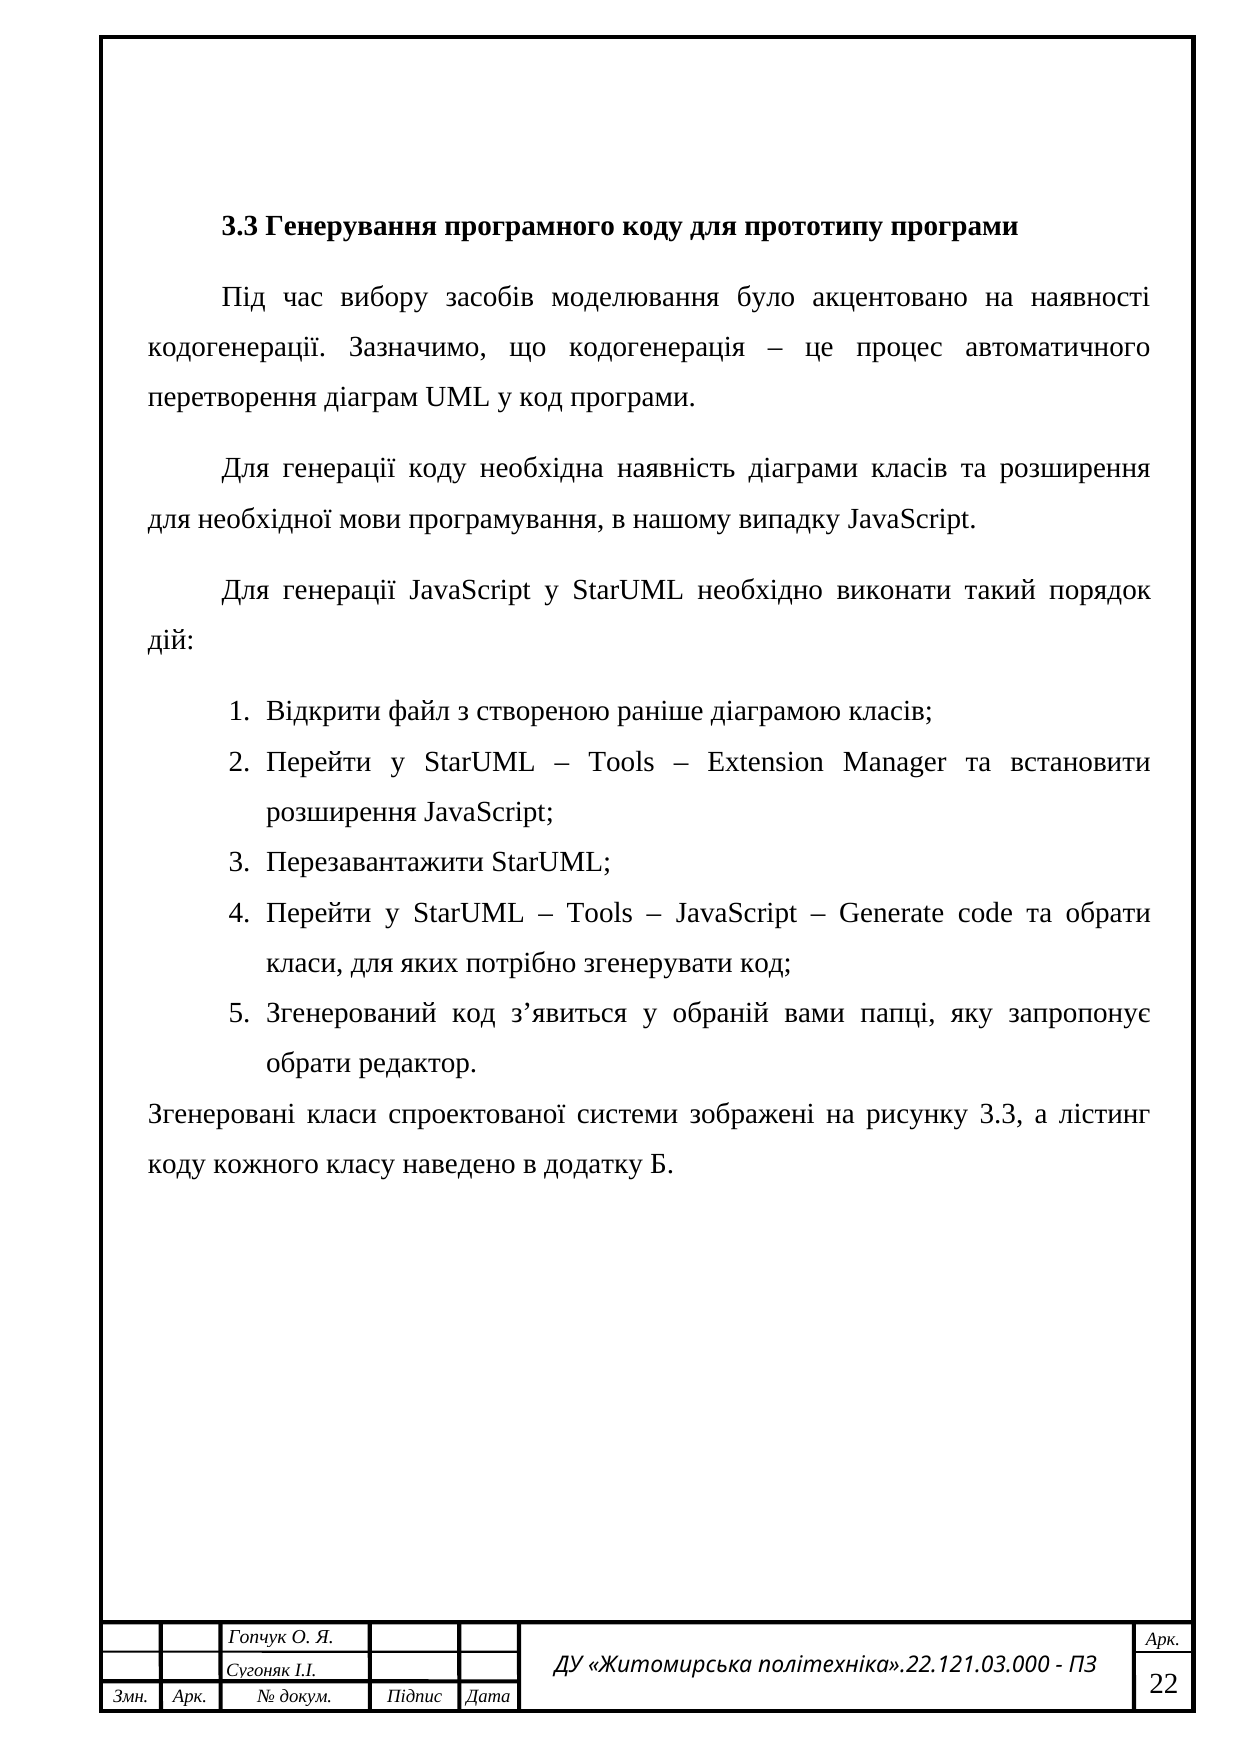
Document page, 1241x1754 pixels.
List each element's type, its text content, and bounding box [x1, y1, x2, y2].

list Згенерований код з’явиться у обраній вами папці, яку запропонує обрати редактор. [228, 995, 1152, 1079]
text Для генерації коду необхідна наявність діаграми класів та розширення для необхідної мови програмування, в нашому випадку JavaScript. [148, 451, 1152, 534]
list Відкрити файл з створеною раніше діаграмою класів; [228, 693, 1152, 727]
text 3.3 Генерування програмного коду для прототипу програми [148, 208, 1152, 241]
text Для генерації JavaScript у StarUML необхідно виконати такий порядок дій: [148, 572, 1152, 656]
list Перейти у StarUML – Tools – Extension Manager та встановити розширення JavaScript; [228, 744, 1152, 828]
text Під час вибору засобів моделювання було акцентовано на наявності кодогенерації. Зазначимо, що кодогенерація – це процес автоматичного перетворення діаграм UML у код програми. [148, 279, 1152, 413]
list Перейти у StarUML – Tools – JavaScript – Generate code та обрати класи, для яких потрібно згенерувати код; [228, 895, 1152, 978]
text Згенеровані класи спроектованої системи зображені на рисунку 3.3, а лістинг коду кожного класу наведено в додатку Б. [148, 1096, 1152, 1180]
list Перезавантажити StarUML; [228, 844, 1152, 878]
